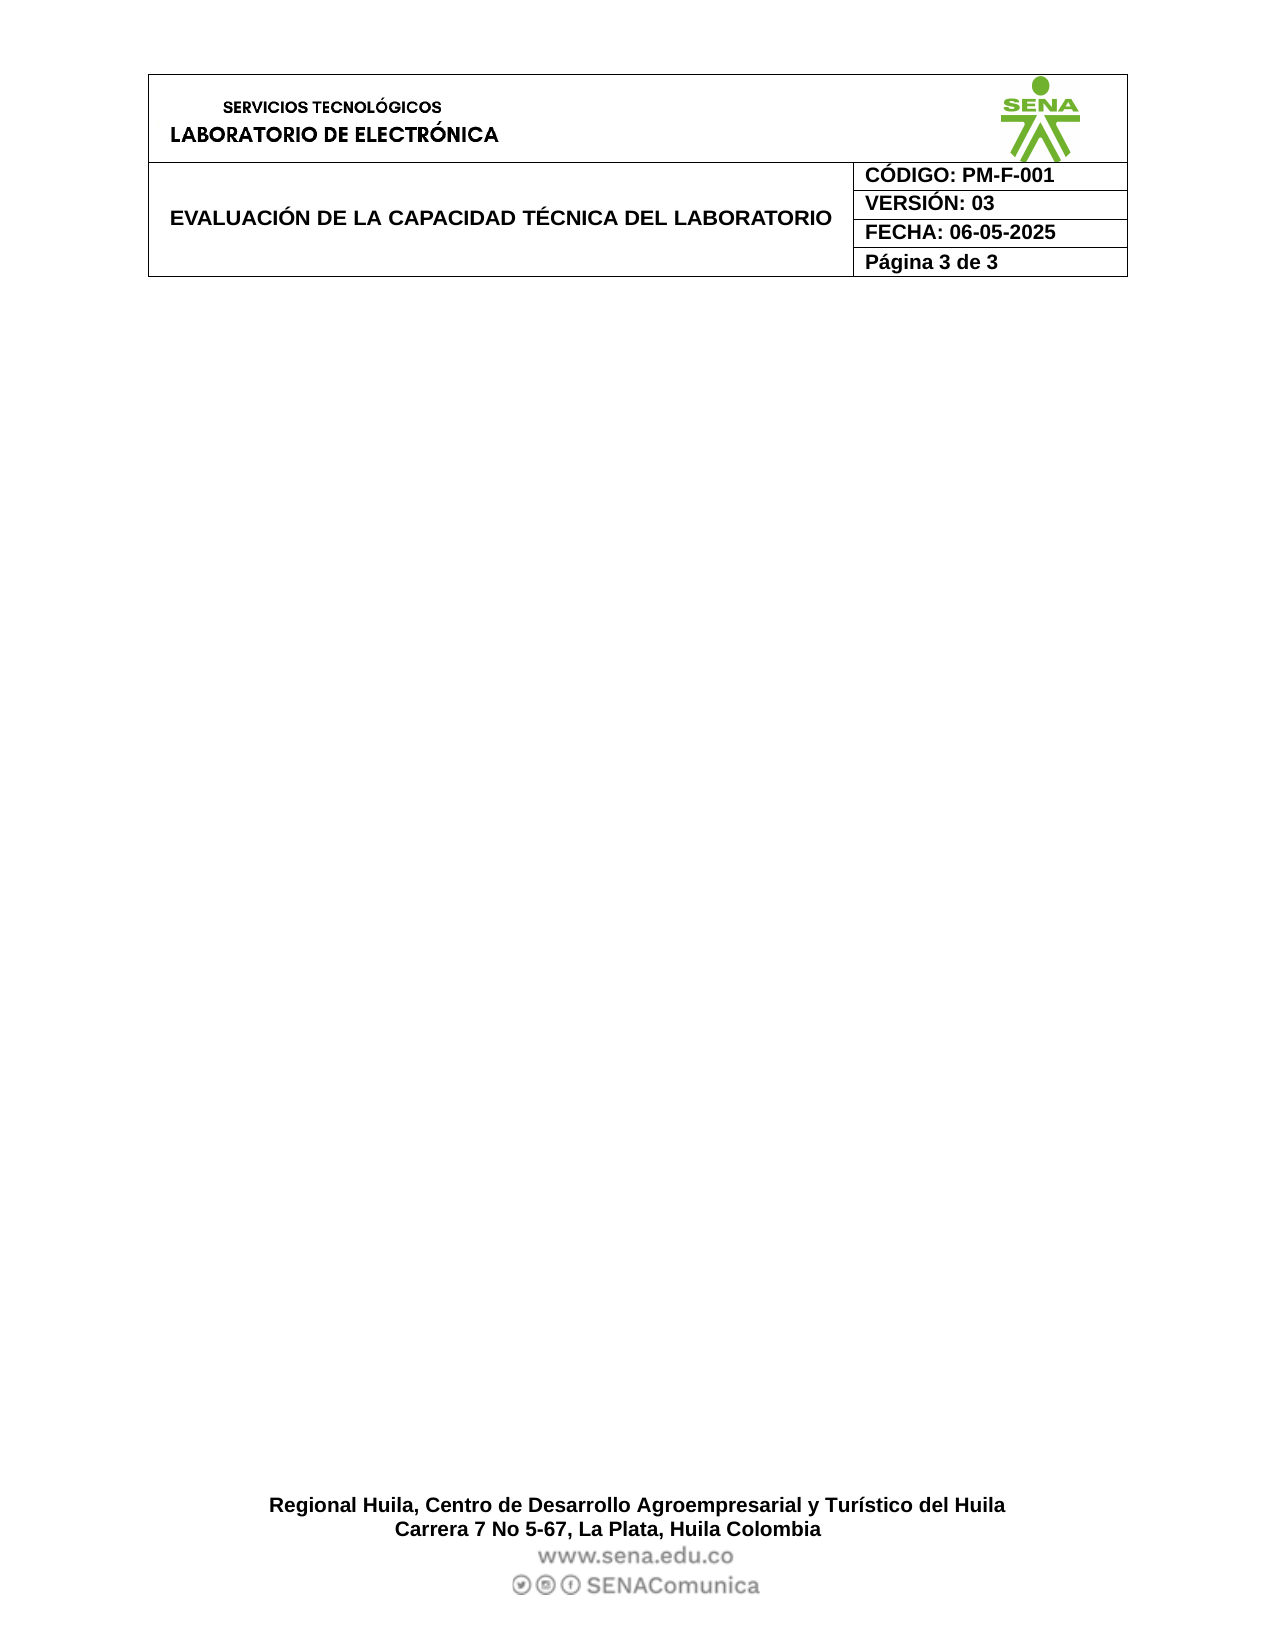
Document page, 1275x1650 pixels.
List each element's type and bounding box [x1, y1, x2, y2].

picture [158, 90, 510, 151]
picture [1001, 76, 1080, 162]
